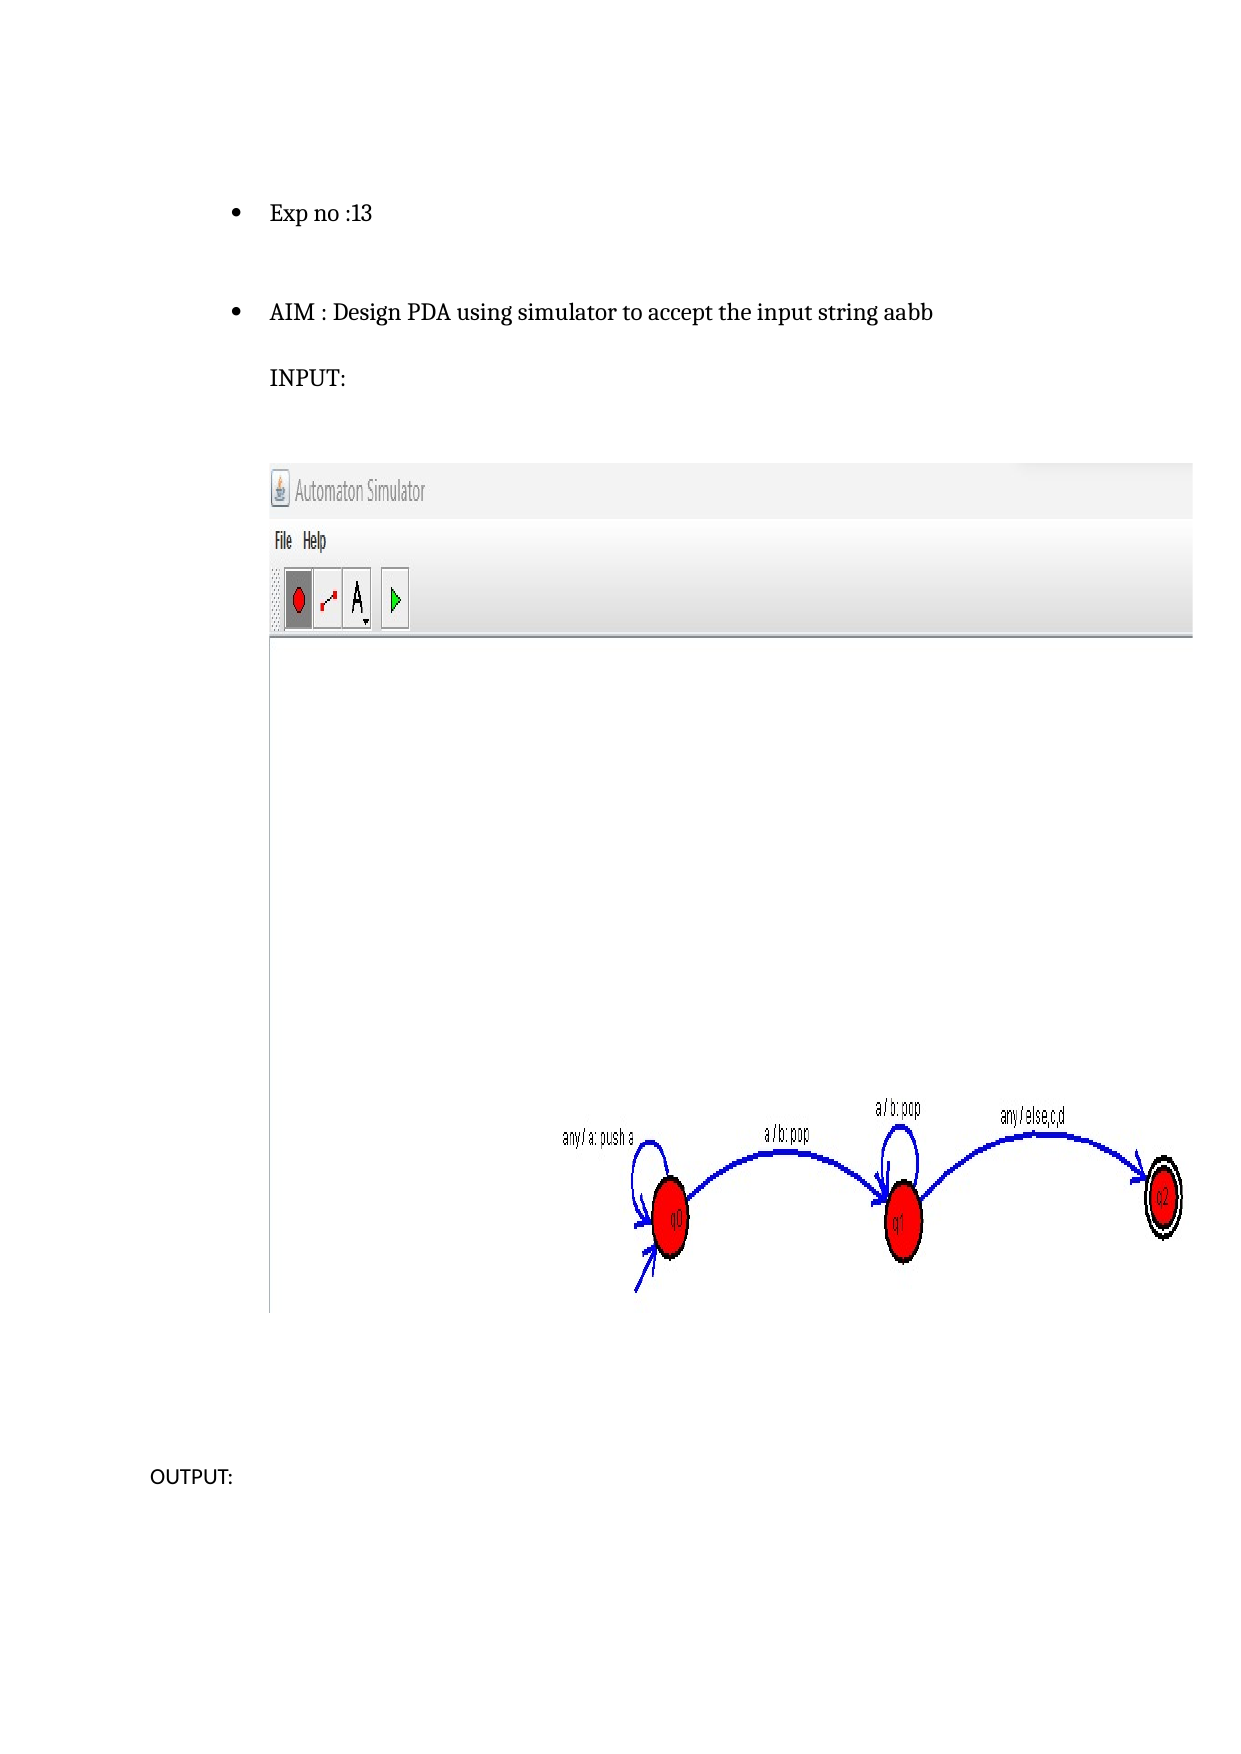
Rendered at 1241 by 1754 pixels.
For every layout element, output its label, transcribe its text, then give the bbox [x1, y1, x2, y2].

list Exp no :13 [232, 199, 1090, 228]
text OUTPUT: [150, 1462, 1090, 1490]
list INPUT: [269, 364, 1090, 393]
list AIM : Design PDA using simulator to accept the input string aabb [232, 298, 1090, 327]
picture [269, 463, 1193, 1313]
